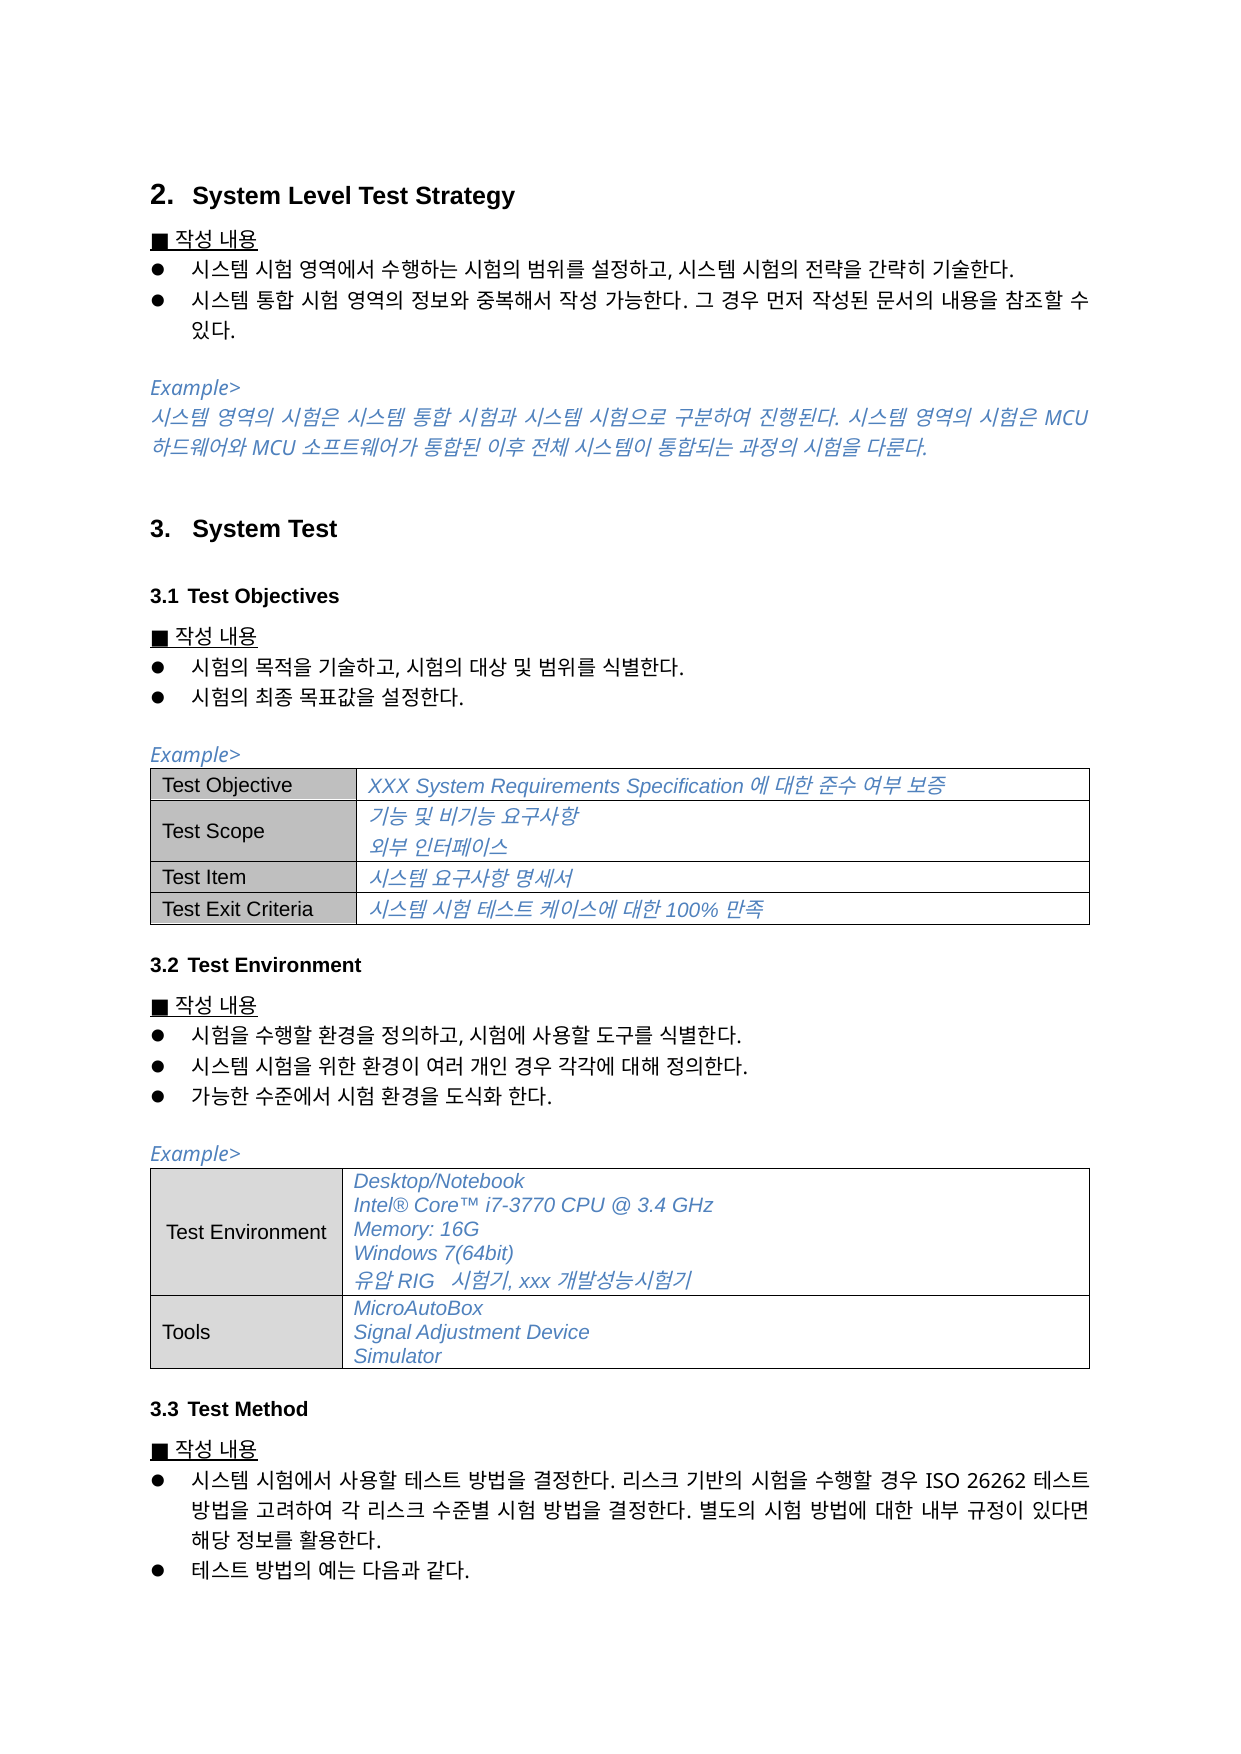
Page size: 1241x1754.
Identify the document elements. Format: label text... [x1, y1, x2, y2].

text Example> [150, 1139, 1090, 1168]
text 시스템 영역의 시험은 시스템 통합 시험과 시스템 시험으로 구분하여 진행된다. 시스템 영역의 시험은 MCU 하드웨어와 MCU 소프트웨어가 통합된 이후 전체 시스템이 통합되는 과정의 시험을 다룬다. [150, 401, 1090, 462]
text Example> [150, 740, 1090, 768]
table_cell 기능 및 비기능 요구사항 외부 인터페이스 [357, 801, 1089, 861]
subtitle Test Method [150, 1397, 1090, 1421]
list 시스템 통합 시험 영역의 정보와 중복해서 작성 가능한다. 그 경우 먼저 작성된 문서의 내용을 참조할 수 있다. [150, 284, 1090, 344]
text ■ 작성 내용 [150, 989, 1090, 1020]
table_cell MicroAutoBox Signal Adjustment Device Simulator [343, 1296, 1089, 1368]
subtitle System Level Test Strategy [150, 177, 1090, 211]
table_header Test Objective [151, 769, 356, 799]
text Example> [150, 373, 1090, 401]
list 시험의 최종 목표값을 설정한다. [150, 681, 1090, 711]
list 시스템 시험을 위한 환경이 여러 개인 경우 각각에 대해 정의한다. [150, 1050, 1090, 1080]
list 테스트 방법의 예는 다음과 같다. [150, 1555, 1090, 1585]
text ■ 작성 내용 [150, 223, 1090, 253]
table_cell Test Item [151, 862, 356, 892]
table_header Test Environment [151, 1169, 342, 1295]
list 시스템 시험에서 사용할 테스트 방법을 결정한다. 리스크 기반의 시험을 수행할 경우 ISO 26262 테스트 방법을 고려하여 각 리스크 수준별 시험 방법을 결정한다. 별도의 시험 방법에 대한 내부 규정이 있다면 해당 정보를 활용한다. [150, 1464, 1090, 1555]
table_header Desktop/Notebook Intel® Core™ i7-3770 CPU @ 3.4 GHz Memory: 16G Windows 7(64bit) 유압 RIG 시험기, xxx 개발성능시험기 [343, 1169, 1089, 1295]
list 시험의 목적을 기술하고, 시험의 대상 및 범위를 식별한다. [150, 651, 1090, 681]
text ■ 작성 내용 [150, 621, 1090, 651]
text ■ 작성 내용 [150, 1433, 1090, 1464]
list 가능한 수준에서 시험 환경을 도식화 한다. [150, 1080, 1090, 1111]
list 시스템 시험 영역에서 수행하는 시험의 범위를 설정하고, 시스템 시험의 전략을 간략히 기술한다. [150, 253, 1090, 284]
table_cell 시스템 시험 테스트 케이스에 대한 100% 만족 [357, 893, 1089, 923]
table_cell 시스템 요구사항 명세서 [357, 862, 1089, 892]
table_cell Tools [151, 1296, 342, 1368]
table_cell Test Exit Criteria [151, 893, 356, 923]
list 시험을 수행할 환경을 정의하고, 시험에 사용할 도구를 식별한다. [150, 1020, 1090, 1050]
table_header XXX System Requirements Specification에 대한 준수 여부 보증 [357, 769, 1089, 799]
subtitle Test Objectives [150, 584, 1090, 608]
subtitle Test Environment [150, 953, 1090, 977]
table_cell Test Scope [151, 801, 356, 861]
subtitle System Test [150, 514, 1090, 543]
